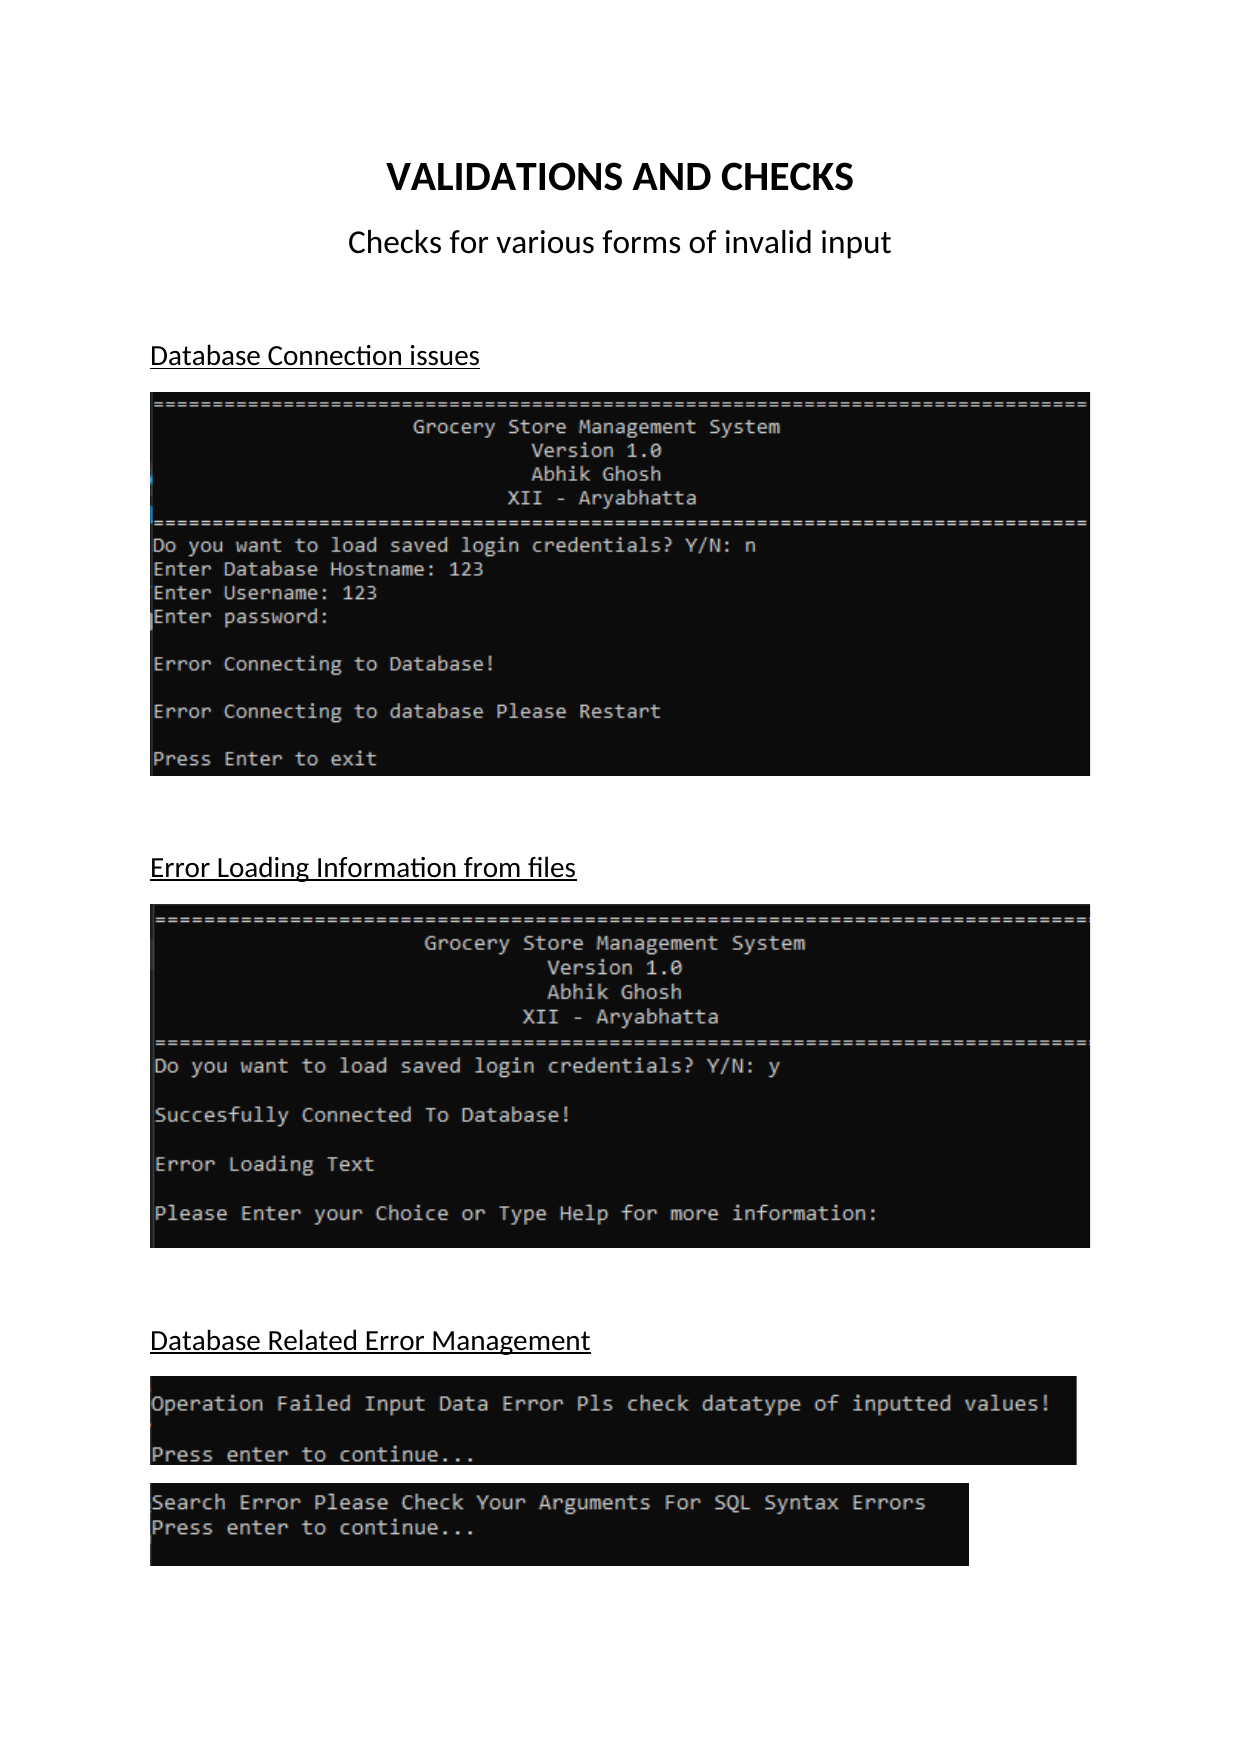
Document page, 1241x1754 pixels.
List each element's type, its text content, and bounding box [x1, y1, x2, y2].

picture [150, 1483, 969, 1566]
text Database Related Error Management [150, 1322, 1090, 1357]
picture [150, 1376, 1077, 1465]
text Database Connection issues [150, 337, 1090, 373]
text Checks for various forms of invalid input [150, 222, 1090, 262]
text Error Loading Information from files [150, 849, 1090, 885]
picture [150, 904, 1091, 1248]
text VALIDATIONS AND CHECKS [150, 150, 1090, 201]
picture [150, 392, 1091, 776]
